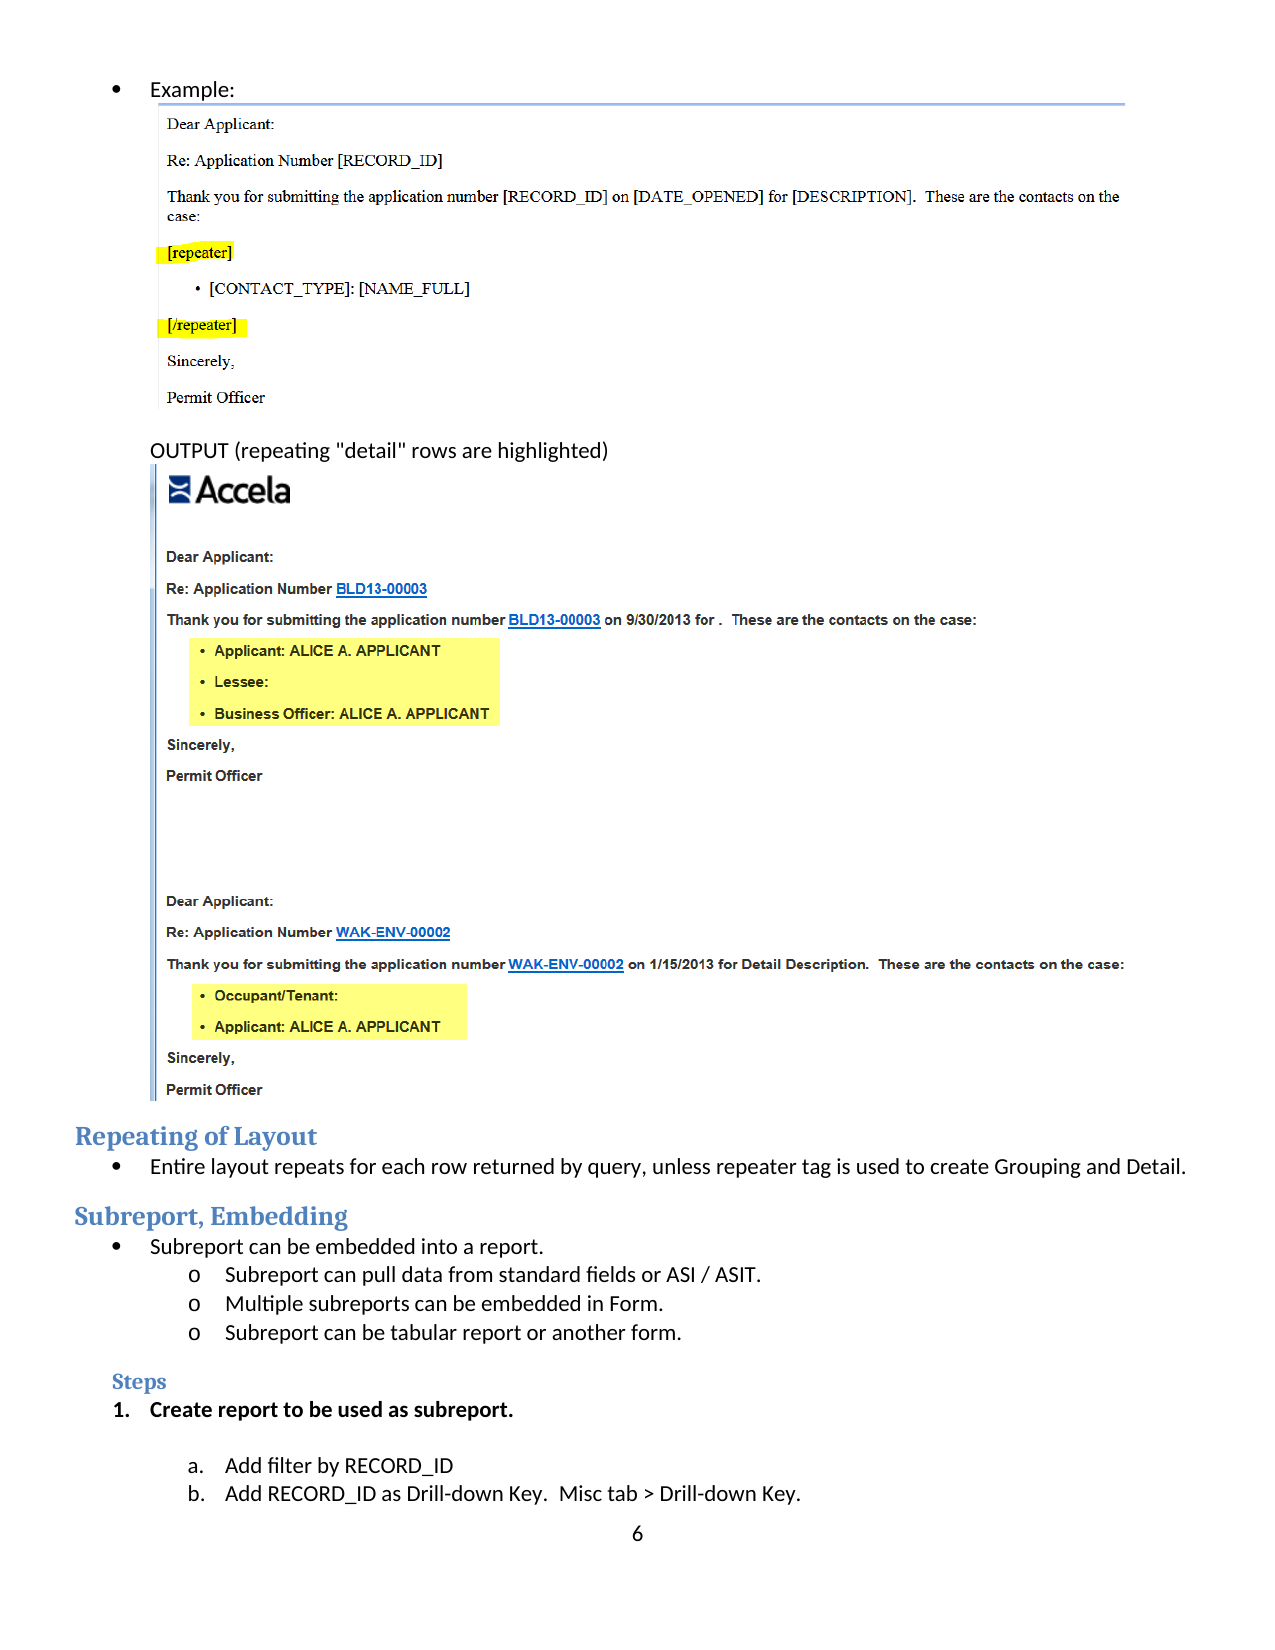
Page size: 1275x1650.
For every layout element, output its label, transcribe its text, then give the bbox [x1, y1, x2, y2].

list Create report to be used as subreport. [112, 1395, 1200, 1451]
subtitle Steps [75, 1368, 1200, 1395]
picture [150, 464, 1125, 1101]
list Subreport can be embedded into a report. [112, 1232, 1200, 1260]
list Add filter by RECORD_ID [187, 1451, 1200, 1479]
list Multiple subreports can be embedded in Form. [187, 1289, 1200, 1318]
list Entire layout repeats for each row returned by query, unless repeater tag is used to create Grouping and Detail. [112, 1152, 1200, 1180]
list Add RECORD_ID as Drill-down Key. Misc tab > Drill-down Key. [187, 1479, 1200, 1507]
subtitle Repeating of Layout [75, 1121, 1200, 1152]
subtitle Subreport, Embedding [75, 1201, 1200, 1232]
list Subreport can pull data from standard fields or ASI / ASIT. [187, 1260, 1200, 1289]
picture [150, 103, 1125, 409]
list Subreport can be tabular report or another form. [187, 1318, 1200, 1348]
